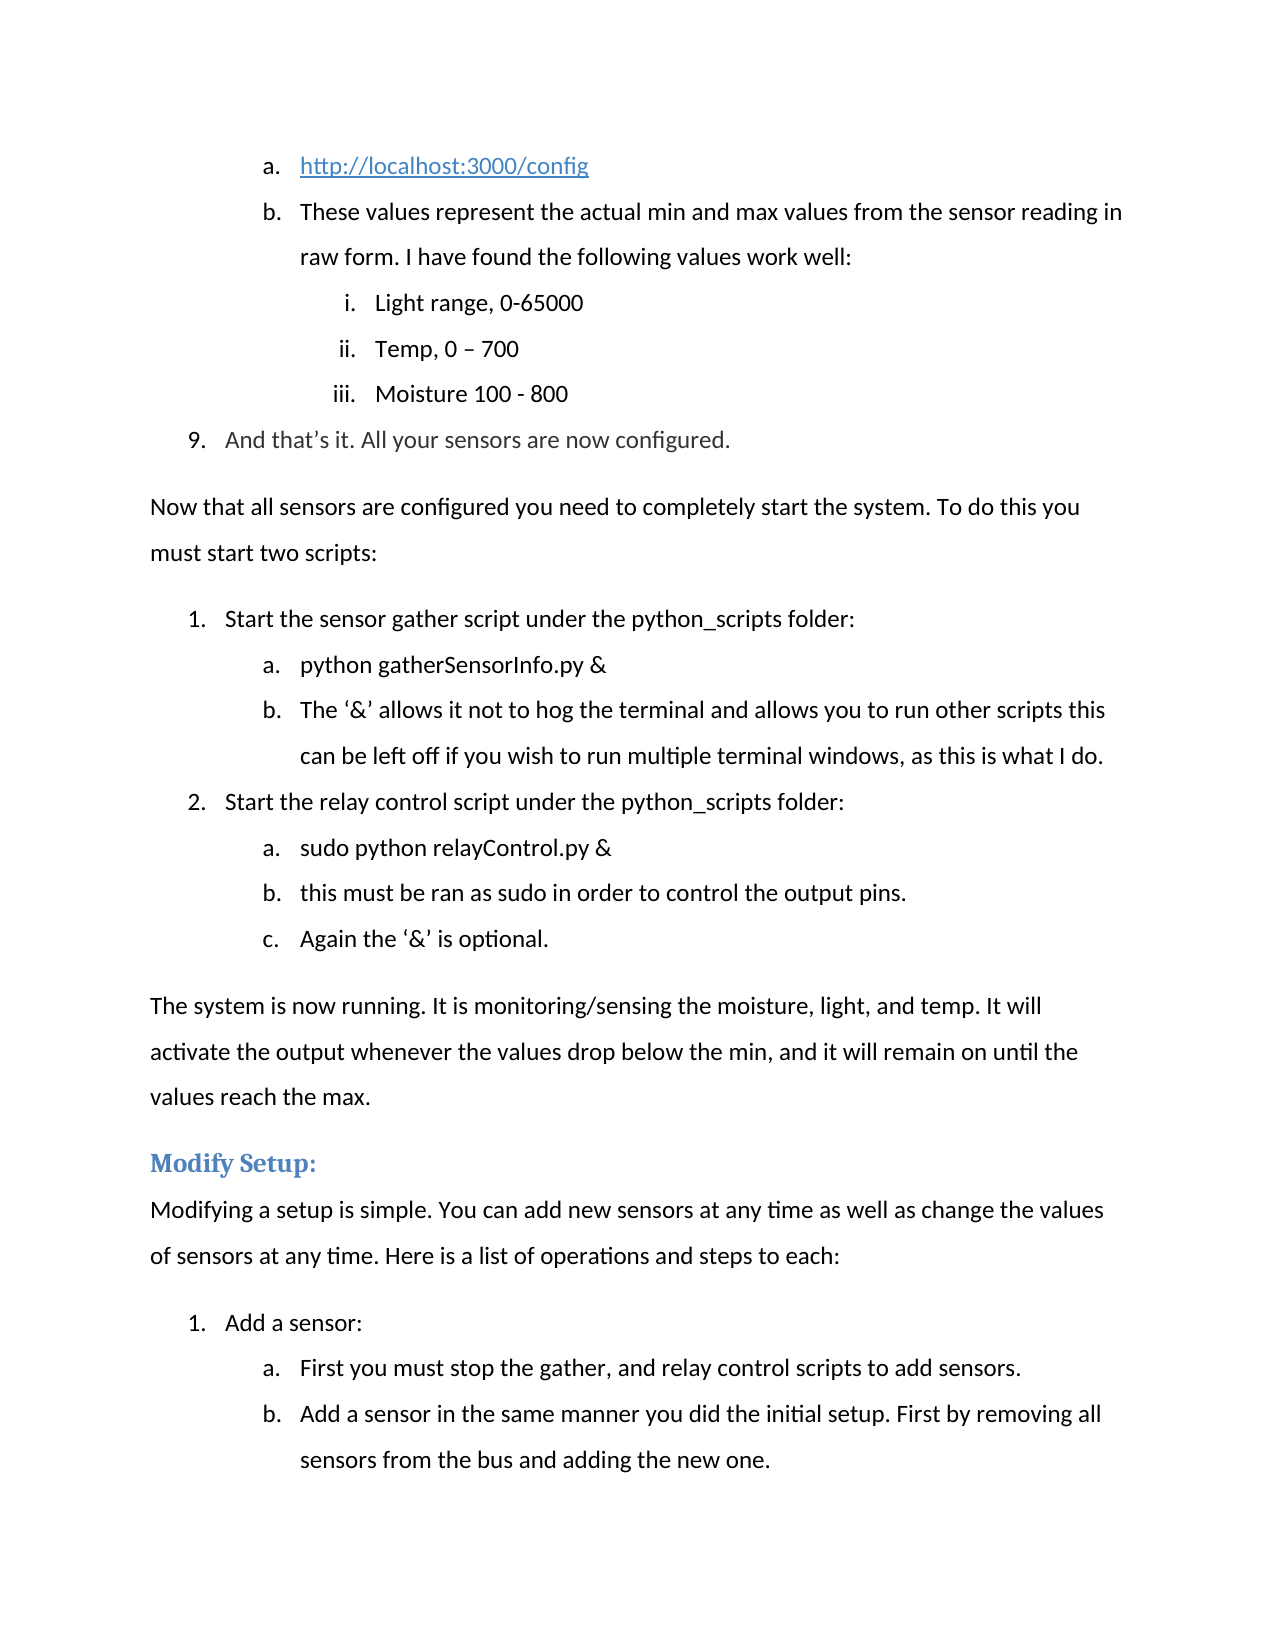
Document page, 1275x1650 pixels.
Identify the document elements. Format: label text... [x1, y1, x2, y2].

list sudo python relayControl.py & [262, 832, 1125, 862]
text Now that all sensors are configured you need to completely start the system. To do this you must start two scripts: [150, 491, 1125, 567]
subtitle Modify Setup: [150, 1148, 1125, 1179]
list Start the relay control script under the python_scripts folder: [187, 786, 1125, 817]
list Add a sensor in the same manner you did the initial setup. First by removing all sensors from the bus and adding the new one. [262, 1398, 1125, 1474]
list Add a sensor: [187, 1307, 1125, 1337]
list python gatherSensorInfo.py & [262, 649, 1125, 679]
text The system is now running. It is monitoring/sensing the moisture, light, and temp. It will activate the output whenever the values drop below the min, and it will remain on until the values reach the max. [150, 990, 1125, 1112]
list These values represent the actual min and max values from the sensor reading in raw form. I have found the following values work well: [262, 196, 1125, 272]
list Again the ‘&’ is optional. [262, 923, 1125, 954]
list Light range, 0-65000 [356, 287, 1125, 318]
list http://localhost:3000/config [262, 150, 1125, 181]
list The ‘&’ allows it not to hog the terminal and allows you to run other scripts this can be left off if you wish to run multiple terminal windows, as this is what I do. [262, 695, 1125, 771]
list First you must stop the gather, and relay control scripts to add sensors. [262, 1353, 1125, 1383]
list this must be ran as sudo in order to control the output pins. [262, 878, 1125, 908]
list And that’s it. All your sensors are now configured. [187, 424, 1125, 455]
list Start the sensor gather script under the python_scripts folder: [187, 603, 1125, 634]
text Modifying a setup is simple. You can add new sensors at any time as well as change the values of sensors at any time. Here is a list of operations and steps to each: [150, 1194, 1125, 1271]
list Temp, 0 – 700 [356, 333, 1125, 363]
list Moisture 100 - 800 [356, 379, 1125, 409]
